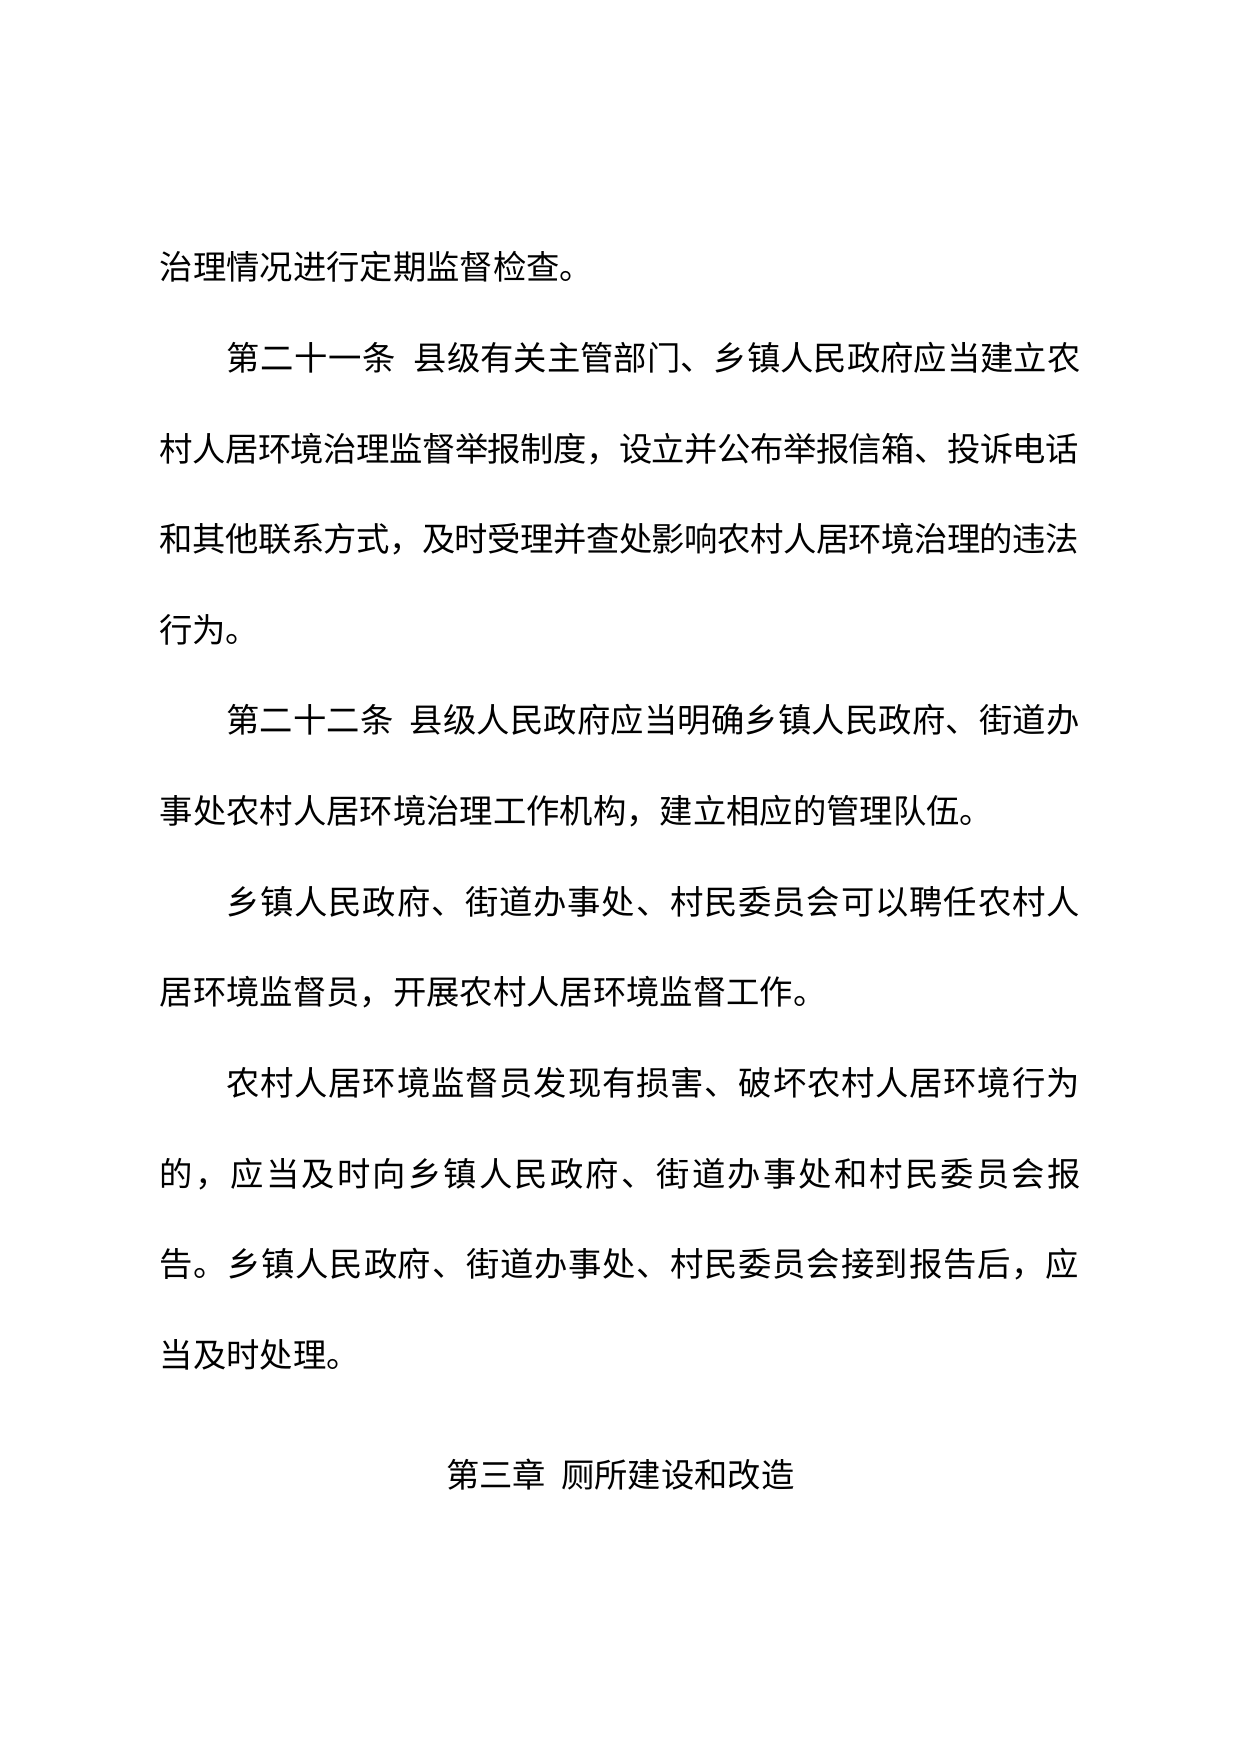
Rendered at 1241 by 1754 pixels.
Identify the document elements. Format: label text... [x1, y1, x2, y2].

text 农村人居环境监督员发现有损害、破坏农村人居环境行为的，应当及时向乡镇人民政府、街道办事处和村民委员会报告。乡镇人民政府、街道办事处、村民委员会接到报告后，应当及时处理。 [159, 1036, 1081, 1398]
text 第三章 厕所建设和改造 [159, 1428, 1081, 1518]
text 第二十一条 县级有关主管部门、乡镇人民政府应当建立农村人居环境治理监督举报制度，设立并公布举报信箱、投诉电话和其他联系方式，及时受理并查处影响农村人居环境治理的违法行为。 [159, 311, 1081, 673]
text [159, 220, 1081, 311]
text 第二十二条 县级人民政府应当明确乡镇人民政府、街道办事处农村人居环境治理工作机构，建立相应的管理队伍。 [159, 673, 1081, 854]
text 乡镇人民政府、街道办事处、村民委员会可以聘任农村人居环境监督员，开展农村人居环境监督工作。 [159, 854, 1081, 1036]
